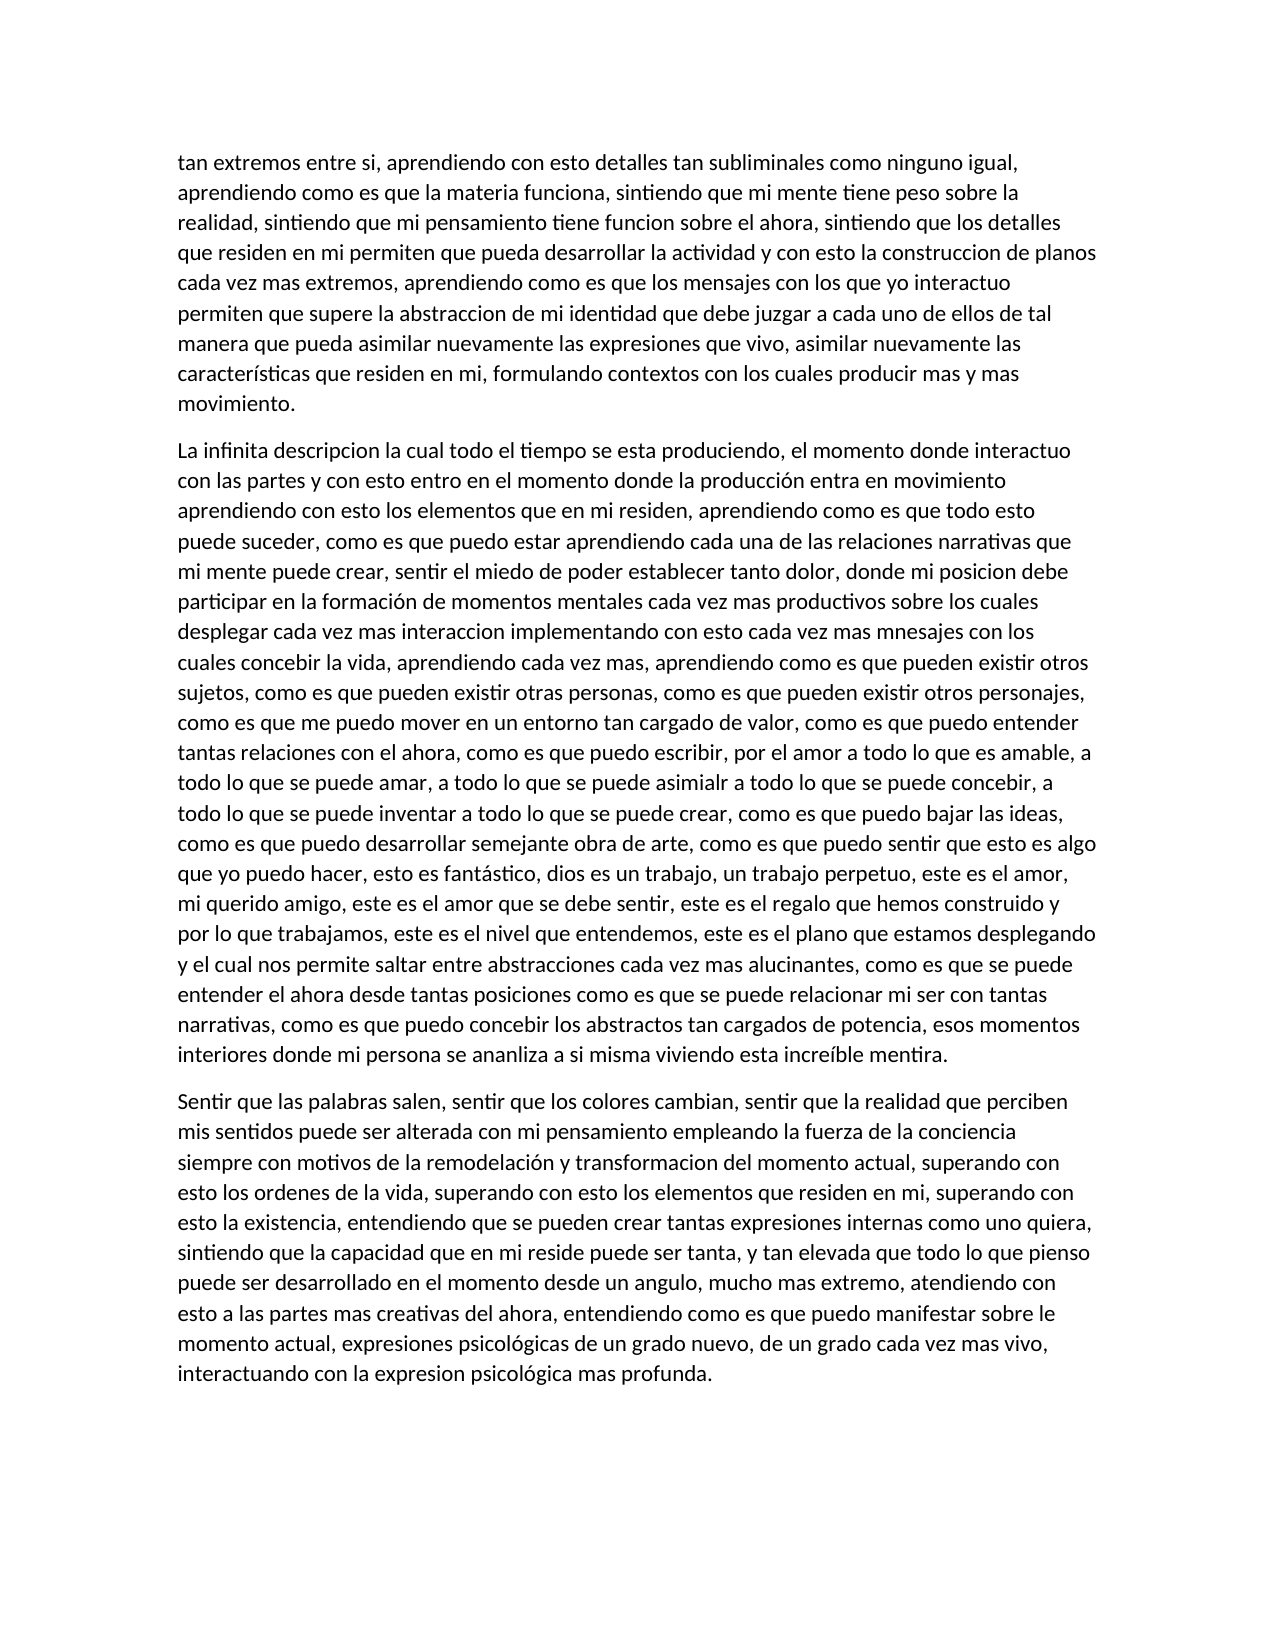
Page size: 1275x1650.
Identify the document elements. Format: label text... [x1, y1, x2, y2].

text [177, 148, 1098, 417]
text La infinita descripcion la cual todo el tiempo se esta produciendo, el momento donde interactuo con las partes y con esto entro en el momento donde la producción entra en movimiento aprendiendo con esto los elementos que en mi residen, aprendiendo como es que todo esto puede suceder, como es que puedo estar aprendiendo cada una de las relaciones narrativas que mi mente puede crear, sentir el miedo de poder establecer tanto dolor, donde mi posicion debe participar en la formación de momentos mentales cada vez mas productivos sobre los cuales desplegar cada vez mas interaccion implementando con esto cada vez mas mnesajes con los cuales concebir la vida, aprendiendo cada vez mas, aprendiendo como es que pueden existir otros sujetos, como es que pueden existir otras personas, como es que pueden existir otros personajes, como es que me puedo mover en un entorno tan cargado de valor, como es que puedo entender tantas relaciones con el ahora, como es que puedo escribir, por el amor a todo lo que es amable, a todo lo que se puede amar, a todo lo que se puede asimialr a todo lo que se puede concebir, a todo lo que se puede inventar a todo lo que se puede crear, como es que puedo bajar las ideas, como es que puedo desarrollar semejante obra de arte, como es que puedo sentir que esto es algo que yo puedo hacer, esto es fantástico, dios es un trabajo, un trabajo perpetuo, este es el amor, mi querido amigo, este es el amor que se debe sentir, este es el regalo que hemos construido y por lo que trabajamos, este es el nivel que entendemos, este es el plano que estamos desplegando y el cual nos permite saltar entre abstracciones cada vez mas alucinantes, como es que se puede entender el ahora desde tantas posiciones como es que se puede relacionar mi ser con tantas narrativas, como es que puedo concebir los abstractos tan cargados de potencia, esos momentos interiores donde mi persona se ananliza a si misma viviendo esta increíble mentira. [177, 436, 1098, 1068]
text Sentir que las palabras salen, sentir que los colores cambian, sentir que la realidad que perciben mis sentidos puede ser alterada con mi pensamiento empleando la fuerza de la conciencia siempre con motivos de la remodelación y transformacion del momento actual, superando con esto los ordenes de la vida, superando con esto los elementos que residen en mi, superando con esto la existencia, entendiendo que se pueden crear tantas expresiones internas como uno quiera, sintiendo que la capacidad que en mi reside puede ser tanta, y tan elevada que todo lo que pienso puede ser desarrollado en el momento desde un angulo, mucho mas extremo, atendiendo con esto a las partes mas creativas del ahora, entendiendo como es que puedo manifestar sobre le momento actual, expresiones psicológicas de un grado nuevo, de un grado cada vez mas vivo, interactuando con la expresion psicológica mas profunda. [177, 1087, 1098, 1387]
